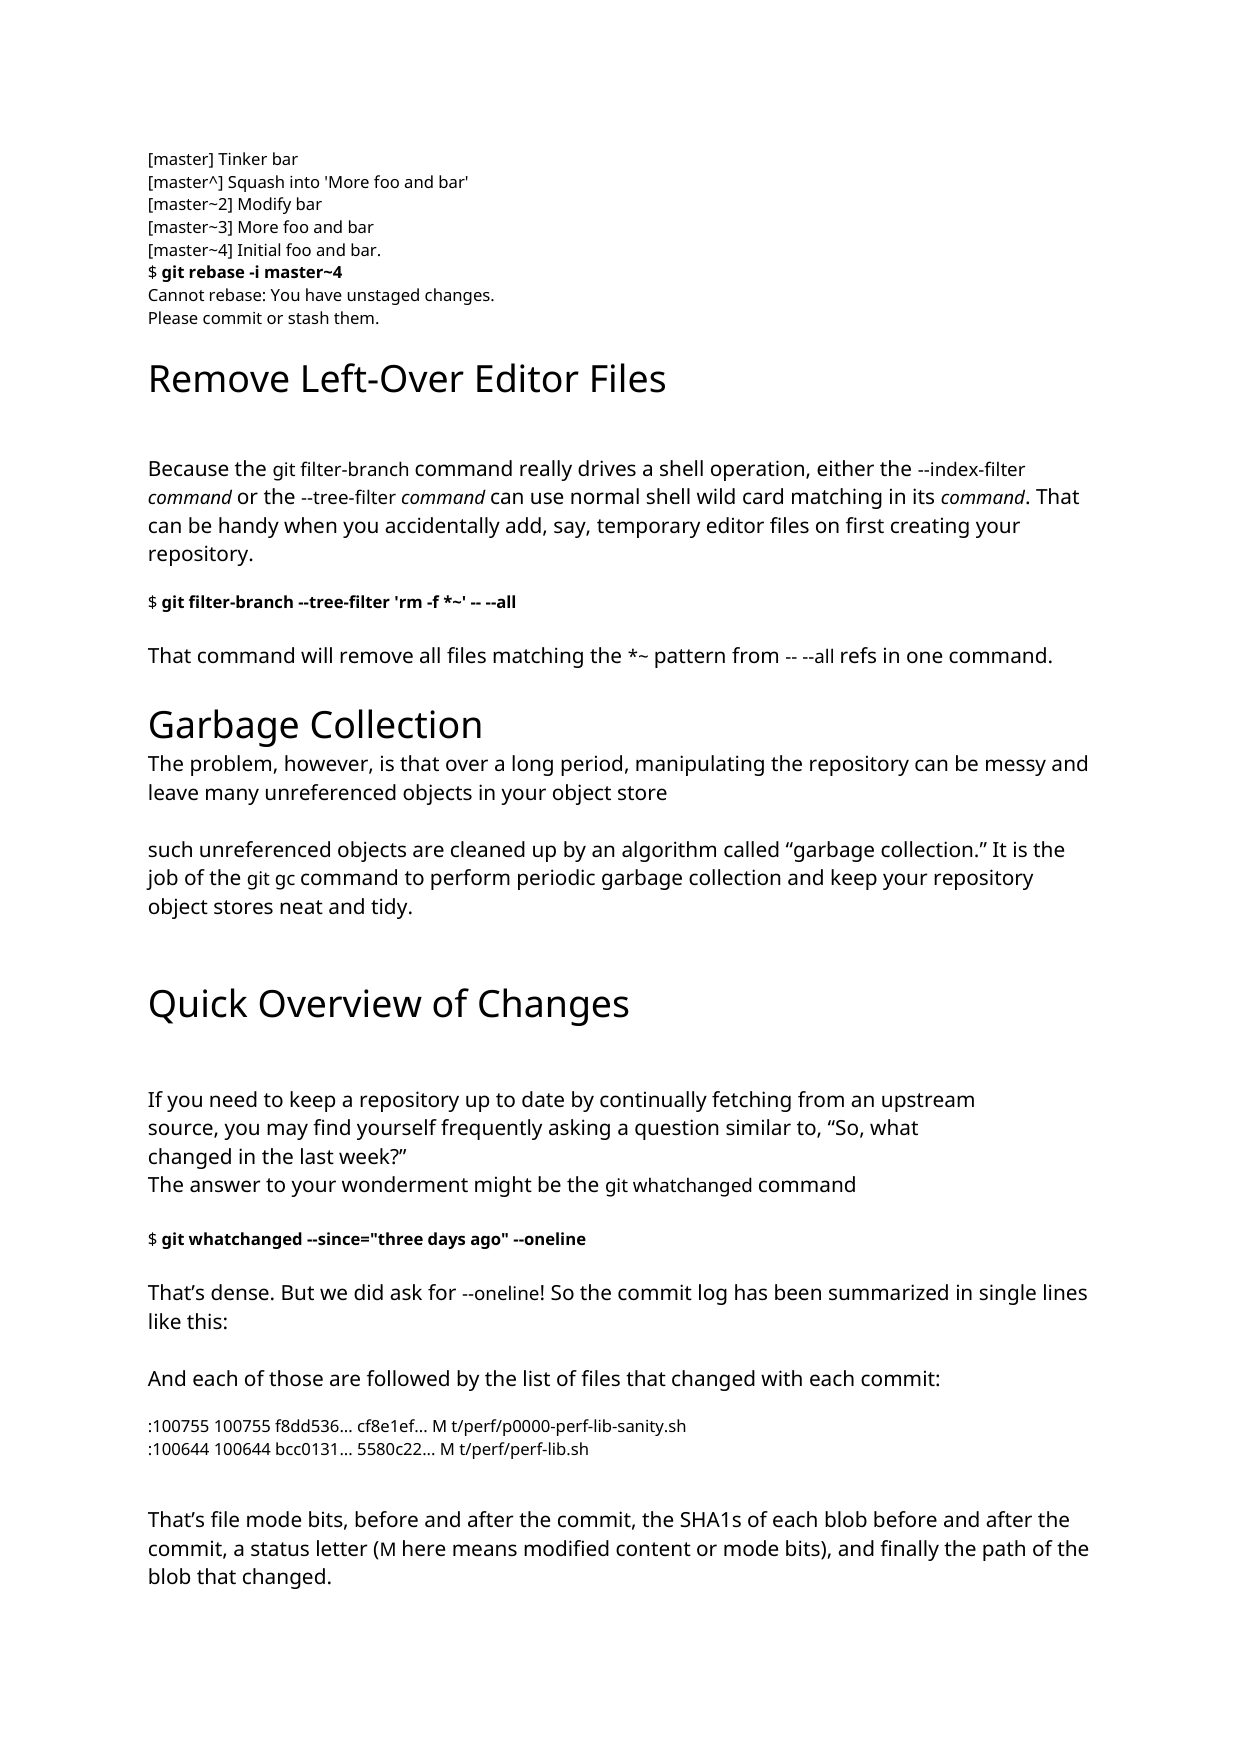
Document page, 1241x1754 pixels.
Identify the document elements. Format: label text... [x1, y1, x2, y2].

text changed in the last week?” [148, 1142, 1093, 1170]
text Garbage Collection [148, 698, 1093, 749]
text :100644 100644 bcc0131... 5580c22... M t/perf/perf-lib.sh [148, 1437, 1093, 1460]
text [master~3] More foo and bar [148, 216, 1093, 238]
text Cannot rebase: You have unstaged changes. [148, 284, 1093, 307]
text And each of those are followed by the list of files that changed with each commit: [148, 1364, 1093, 1392]
text [master^] Squash into 'More foo and bar' [148, 170, 1093, 193]
text Remove Left-Over Editor Files [148, 352, 1093, 403]
text That’s file mode bits, before and after the commit, the SHA1s of each blob before and after the commit, a status letter (M here means modified content or mode bits), and finally the path of the blob that changed. [148, 1506, 1093, 1591]
text Because the git filter-branch command really drives a shell operation, either the --index-filter command or the --tree-filter command can use normal shell wild card matching in its command. That can be handy when you accidentally add, say, temporary editor files on first creating your repository. [148, 454, 1093, 568]
text source, you may find yourself frequently asking a question similar to, “So, what [148, 1113, 1093, 1142]
text [master] Tinker bar [148, 148, 1093, 170]
text such unreferenced objects are cleaned up by an algorithm called “garbage collection.” It is the job of the git gc command to perform periodic garbage collection and keep your repository object stores neat and tidy. [148, 835, 1093, 920]
text The problem, however, is that over a long period, manipulating the repository can be messy and leave many unreferenced objects in your object store [148, 749, 1093, 806]
text $ git whatchanged --since="three days ago" --oneline [148, 1227, 1093, 1250]
text Please commit or stash them. [148, 307, 1093, 329]
text If you need to keep a repository up to date by continually fetching from an upstream [148, 1085, 1093, 1113]
text The answer to your wonderment might be the git whatchanged command [148, 1170, 1093, 1199]
text [master~4] Initial foo and bar. [148, 238, 1093, 261]
text $ git filter-branch --tree-filter 'rm -f *~' -- --all [148, 591, 1093, 613]
text Quick Overview of Changes [148, 977, 1093, 1028]
text That command will remove all files matching the *~ pattern from -- --all refs in one command. [148, 642, 1093, 670]
text :100755 100755 f8dd536... cf8e1ef... M t/perf/p0000-perf-lib-sanity.sh [148, 1415, 1093, 1437]
text That’s dense. But we did ask for --oneline! So the commit log has been summarized in single lines like this: [148, 1278, 1093, 1335]
text [master~2] Modify bar [148, 193, 1093, 216]
text $ git rebase -i master~4 [148, 261, 1093, 284]
